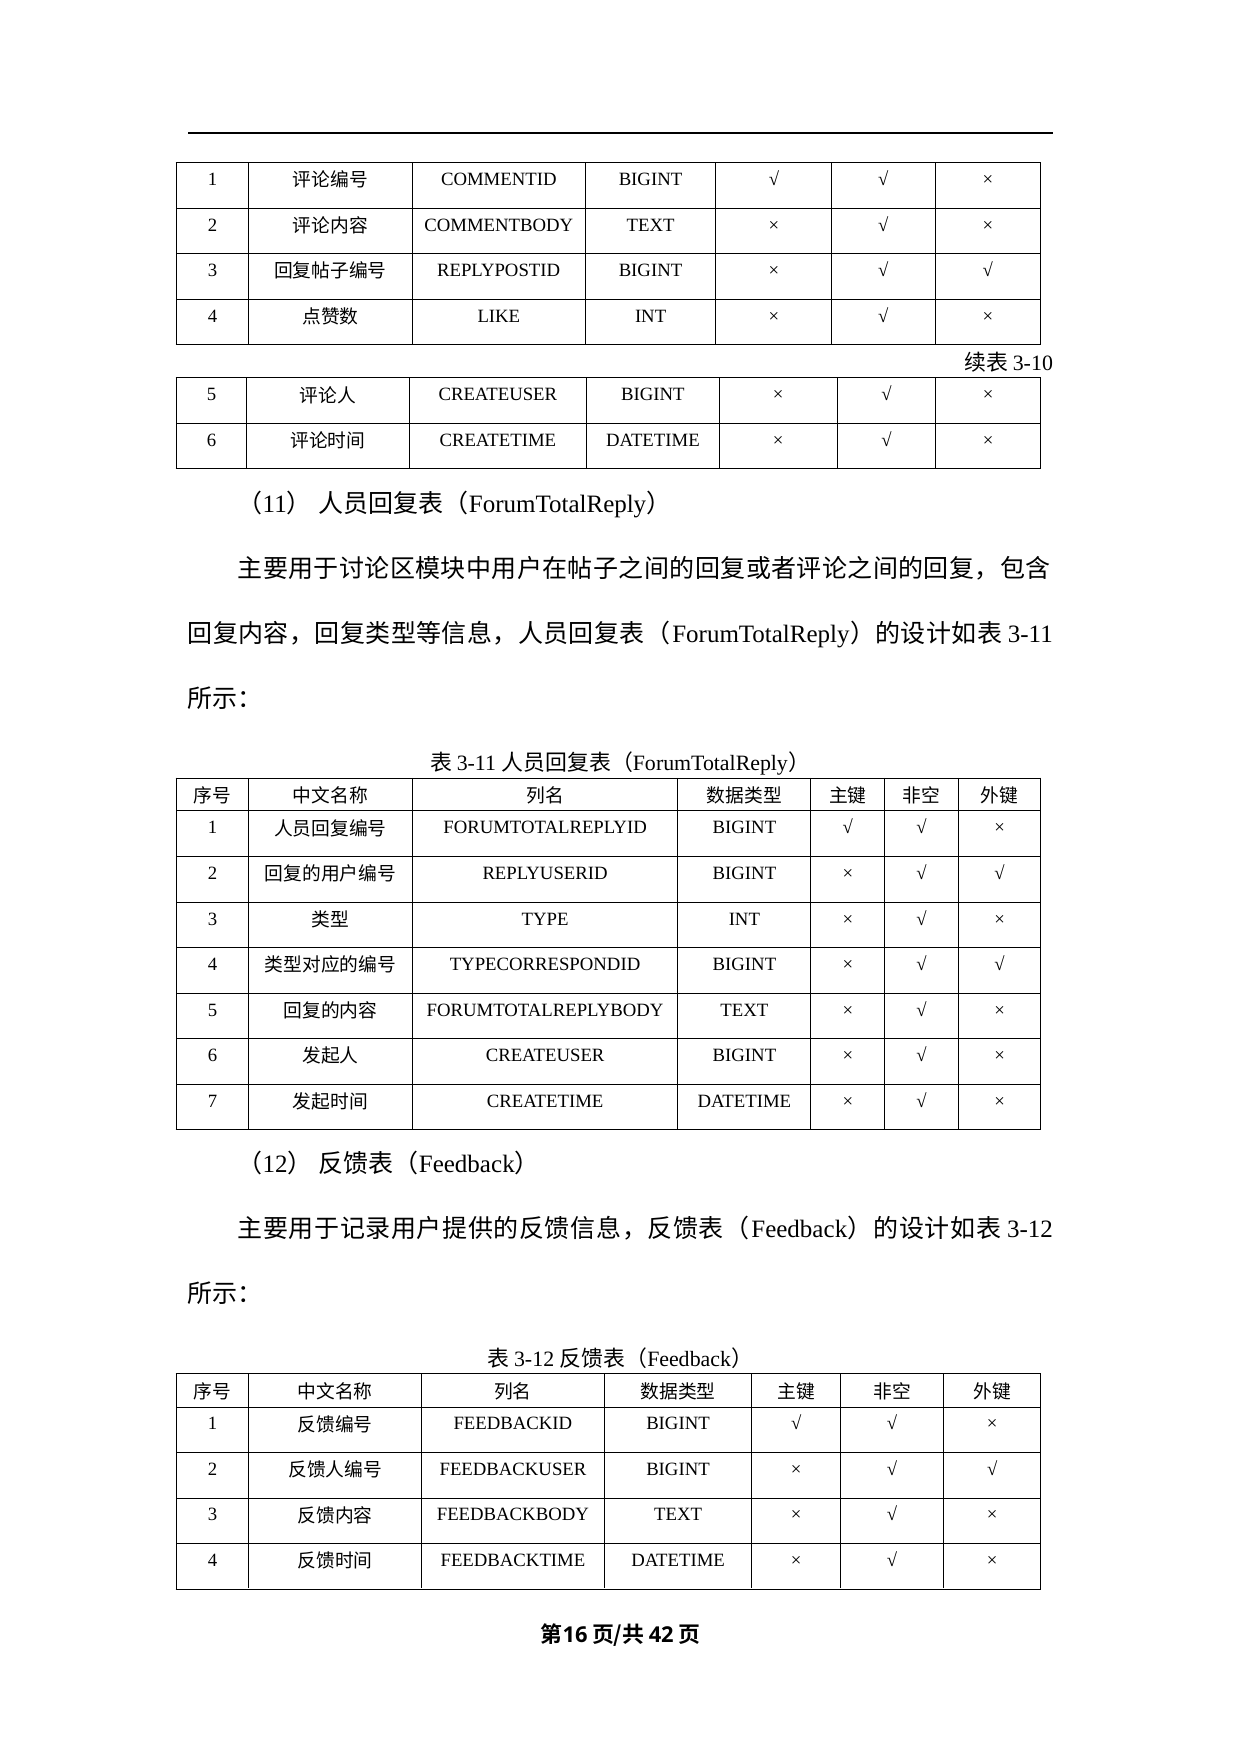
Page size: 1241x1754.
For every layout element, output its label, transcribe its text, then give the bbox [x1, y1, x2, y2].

table_cell × [752, 1544, 840, 1588]
text 主要用于讨论区模块中用户在帖子之间的回复或者评论之间的回复，包含回复内容，回复类型等信息，人员回复表（ForumTotalReply）的设计如表3-11所示： [187, 534, 1053, 729]
table_cell √ [885, 903, 958, 947]
table_cell 2 [177, 857, 248, 901]
table_header 数据类型 [678, 779, 810, 810]
table_cell × [811, 948, 884, 992]
table_cell √ [959, 948, 1040, 992]
list 表3-12 反馈表（Feedback） [187, 1341, 1053, 1373]
table_cell × [716, 254, 831, 298]
table_cell 3 [177, 1499, 248, 1543]
table_cell BIGINT [605, 1453, 751, 1497]
table_cell × [944, 1408, 1040, 1452]
table_header BIGINT [587, 378, 719, 423]
list 反馈表（Feedback） [187, 1129, 1053, 1194]
table_cell √ [838, 424, 935, 468]
table_cell 7 [177, 1085, 248, 1129]
table_cell 发起时间 [249, 1085, 412, 1129]
table_cell √ [832, 300, 935, 344]
table_cell BIGINT [605, 1408, 751, 1452]
table_cell √ [841, 1453, 943, 1497]
table_cell TYPE [413, 903, 677, 947]
table_cell √ [885, 811, 958, 856]
table_header × [936, 378, 1040, 423]
text 主要用于记录用户提供的反馈信息，反馈表（Feedback）的设计如表3-12所示： [187, 1194, 1053, 1324]
table_cell CREATETIME [413, 1085, 677, 1129]
table_header 非空 [841, 1374, 943, 1406]
table_cell 3 [177, 903, 248, 947]
table_cell BIGINT [678, 1039, 810, 1083]
table_cell 反馈内容 [249, 1499, 421, 1543]
table_header 主键 [752, 1374, 840, 1406]
table_cell 6 [177, 424, 246, 468]
table_cell × [936, 424, 1040, 468]
table_cell 2 [177, 1453, 248, 1497]
table_header √ [838, 378, 935, 423]
table_header 数据类型 [605, 1374, 751, 1406]
table_cell √ [885, 1039, 958, 1083]
table_cell 反馈人编号 [249, 1453, 421, 1497]
table_header 外键 [959, 779, 1040, 810]
table_cell × [936, 300, 1040, 344]
table_header 列名 [422, 1374, 604, 1406]
table_cell √ [841, 1544, 943, 1588]
table_cell 1 [177, 1408, 248, 1452]
table_cell √ [959, 857, 1040, 901]
table_cell × [811, 994, 884, 1038]
table_cell 4 [177, 948, 248, 992]
table_header 外键 [944, 1374, 1040, 1406]
table_cell REPLYPOSTID [413, 254, 585, 298]
table_cell DATETIME [678, 1085, 810, 1129]
table_cell INT [678, 903, 810, 947]
table_cell × [752, 1453, 840, 1497]
table_cell 类型对应的编号 [249, 948, 412, 992]
table_cell 人员回复编号 [249, 811, 412, 856]
table_cell × [716, 209, 831, 253]
table_cell 5 [177, 994, 248, 1038]
table_cell REPLYUSERID [413, 857, 677, 901]
table_cell × [936, 163, 1040, 207]
list 表3-11 人员回复表（ForumTotalReply） [187, 745, 1053, 777]
text 续表3-10 [187, 344, 1053, 377]
table_cell BIGINT [678, 811, 810, 856]
table_cell 点赞数 [249, 300, 412, 344]
table_header × [720, 378, 837, 423]
table_header 评论人 [247, 378, 409, 423]
table_cell TEXT [678, 994, 810, 1038]
table_cell DATETIME [605, 1544, 751, 1588]
table_cell × [959, 994, 1040, 1038]
table_cell √ [832, 163, 935, 207]
table_cell × [811, 1039, 884, 1083]
table_cell √ [832, 254, 935, 298]
table_header 主键 [811, 779, 884, 810]
table_cell INT [586, 300, 715, 344]
table_cell 评论时间 [247, 424, 409, 468]
table_cell LIKE [413, 300, 585, 344]
table_cell √ [885, 1085, 958, 1129]
table_cell √ [936, 254, 1040, 298]
table_cell FEEDBACKID [422, 1408, 604, 1452]
table_cell BIGINT [586, 254, 715, 298]
table_cell √ [885, 994, 958, 1038]
table_cell FORUMTOTALREPLYBODY [413, 994, 677, 1038]
table_header 非空 [885, 779, 958, 810]
table_cell 回复的用户编号 [249, 857, 412, 901]
table_cell 评论内容 [249, 209, 412, 253]
table_header 5 [177, 378, 246, 423]
table_header 序号 [177, 1374, 248, 1406]
table_cell FORUMTOTALREPLYID [413, 811, 677, 856]
table_cell BIGINT [678, 857, 810, 901]
table_cell × [944, 1499, 1040, 1543]
table_cell 评论编号 [249, 163, 412, 207]
table_cell × [959, 1039, 1040, 1083]
table_cell COMMENTID [413, 163, 585, 207]
table_cell √ [841, 1499, 943, 1543]
table_cell 1 [177, 811, 248, 856]
table_header 中文名称 [249, 779, 412, 810]
table_cell 1 [177, 163, 248, 207]
table_cell √ [944, 1453, 1040, 1497]
table_cell √ [832, 209, 935, 253]
table_cell 2 [177, 209, 248, 253]
table_cell √ [885, 948, 958, 992]
table_cell × [811, 857, 884, 901]
table_cell TYPECORRESPONDID [413, 948, 677, 992]
table_cell 回复的内容 [249, 994, 412, 1038]
table_cell CREATETIME [410, 424, 586, 468]
table_header 序号 [177, 779, 248, 810]
table_cell BIGINT [586, 163, 715, 207]
table_cell √ [841, 1408, 943, 1452]
table_cell × [959, 811, 1040, 856]
table_cell × [944, 1544, 1040, 1588]
table_cell × [959, 903, 1040, 947]
table_cell COMMENTBODY [413, 209, 585, 253]
table_cell × [720, 424, 837, 468]
table_cell √ [752, 1408, 840, 1452]
table_cell 反馈编号 [249, 1408, 421, 1452]
table_cell FEEDBACKTIME [422, 1544, 604, 1588]
table_cell 类型 [249, 903, 412, 947]
table_header 中文名称 [249, 1374, 421, 1406]
table_cell × [959, 1085, 1040, 1129]
list 人员回复表（ForumTotalReply） [187, 469, 1053, 534]
table_cell BIGINT [678, 948, 810, 992]
table_cell √ [716, 163, 831, 207]
table_header CREATEUSER [410, 378, 586, 423]
table_cell DATETIME [587, 424, 719, 468]
table_cell 发起人 [249, 1039, 412, 1083]
table_cell × [811, 1085, 884, 1129]
table_cell 4 [177, 1544, 248, 1588]
table_cell √ [811, 811, 884, 856]
table_cell TEXT [605, 1499, 751, 1543]
table_cell 反馈时间 [249, 1544, 421, 1588]
table_cell 4 [177, 300, 248, 344]
table_cell 6 [177, 1039, 248, 1083]
table_cell CREATEUSER [413, 1039, 677, 1083]
table_cell 回复帖子编号 [249, 254, 412, 298]
table_cell √ [885, 857, 958, 901]
table_cell 3 [177, 254, 248, 298]
table_cell × [811, 903, 884, 947]
table_cell × [752, 1499, 840, 1543]
table_cell × [936, 209, 1040, 253]
table_cell × [716, 300, 831, 344]
table_cell FEEDBACKUSER [422, 1453, 604, 1497]
table_cell TEXT [586, 209, 715, 253]
table_header 列名 [413, 779, 677, 810]
table_cell FEEDBACKBODY [422, 1499, 604, 1543]
